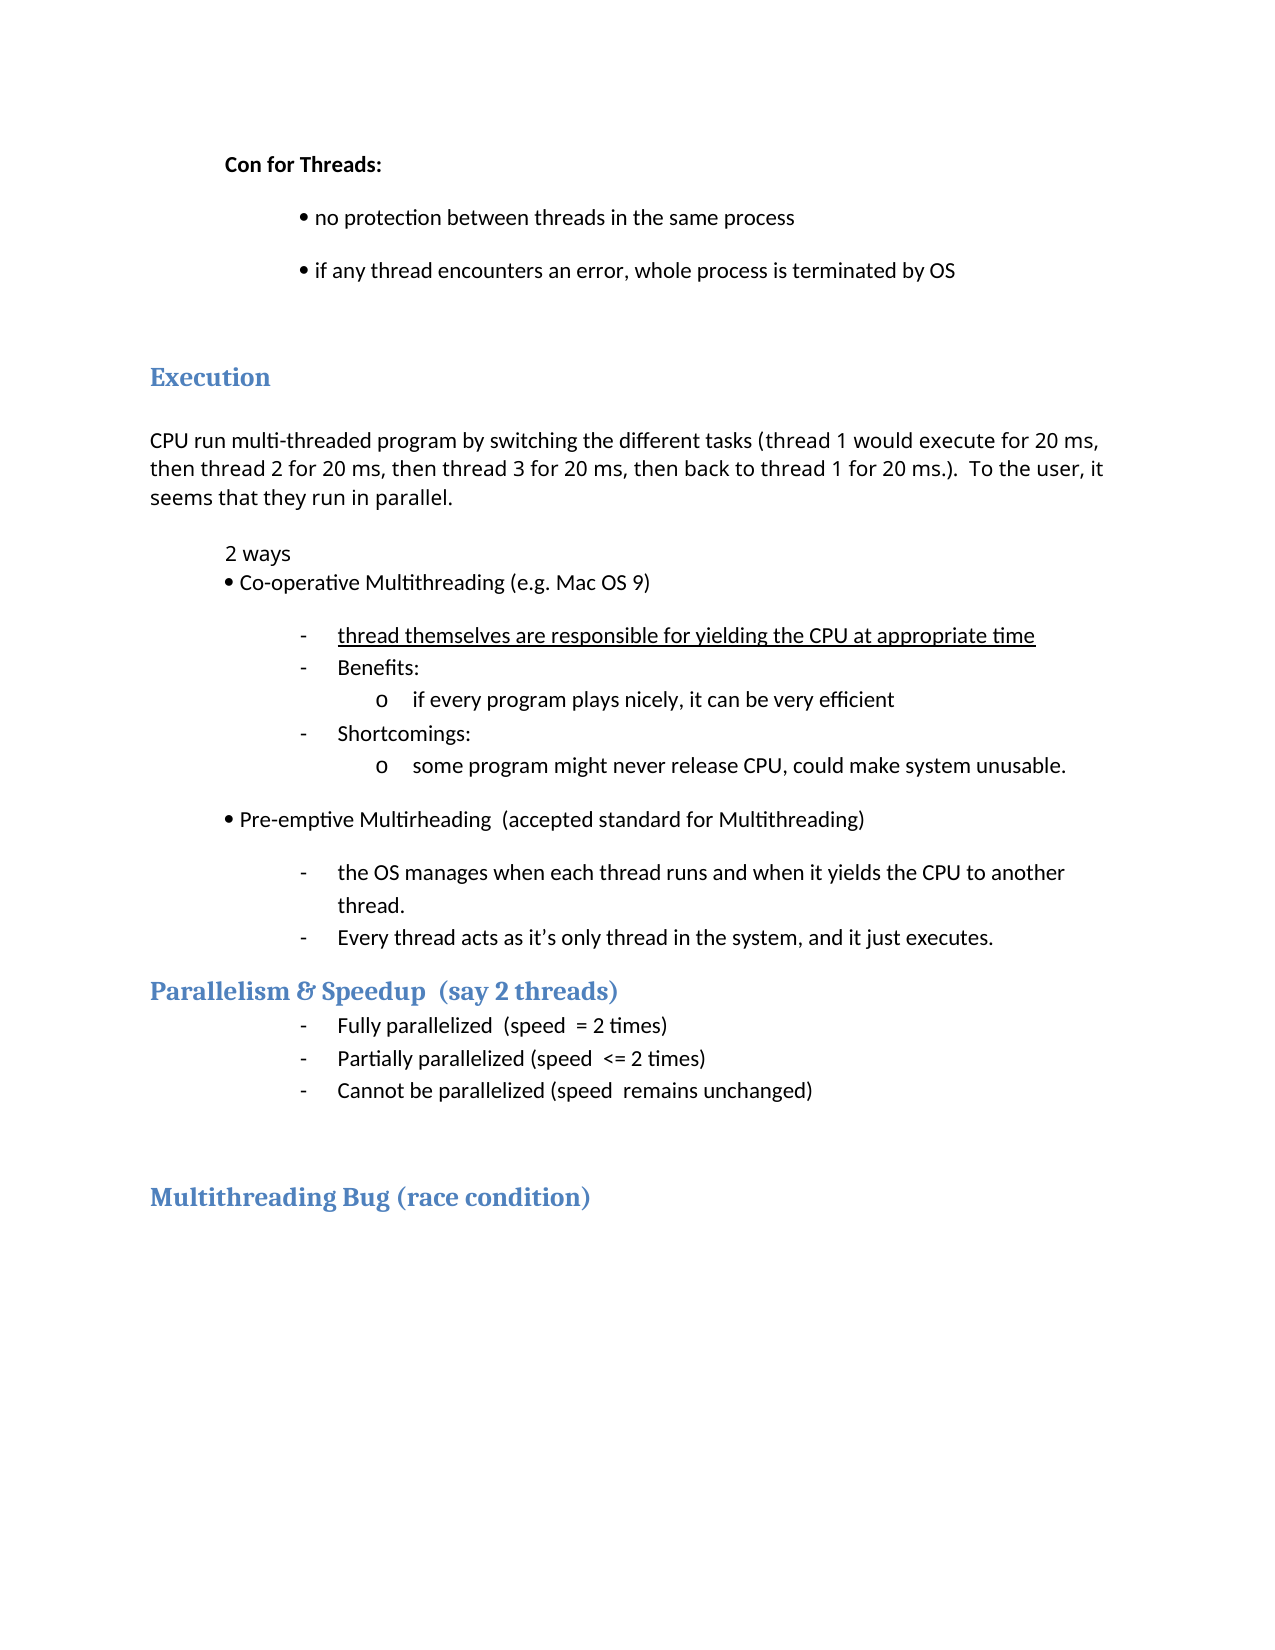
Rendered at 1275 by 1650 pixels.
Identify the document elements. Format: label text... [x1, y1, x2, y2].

list Shortcomings: [300, 719, 1125, 747]
list the OS manages when each thread runs and when it yields the CPU to another thread. [300, 858, 1125, 919]
list thread themselves are responsible for yielding the CPU at appropriate time [300, 621, 1125, 649]
list if every program plays nicely, it can be very efficient [375, 685, 1125, 714]
subtitle Execution [150, 362, 1125, 393]
list Fully parallelized (speed = 2 times) [300, 1012, 1125, 1040]
list Benefits: [300, 653, 1125, 681]
list Cannot be parallelized (speed remains unchanged) [300, 1076, 1125, 1104]
text Co-operative Multithreading (e.g. Mac OS 9) [150, 568, 1125, 596]
list some program might never release CPU, could make system unusable. [375, 751, 1125, 780]
text if any thread encounters an error, whole process is terminated by OS [150, 256, 1125, 284]
text Con for Threads: [150, 150, 1125, 178]
subtitle Parallelism & Speedup (say 2 threads) [150, 976, 1125, 1007]
list Every thread acts as it’s only thread in the system, and it just executes. [300, 923, 1125, 951]
text CPU run multi-threaded program by switching the different tasks (thread 1 would execute for 20 ms, then thread 2 for 20 ms, then thread 3 for 20 ms, then back to thread 1 for 20 ms.). To the user, it seems that they run in parallel. [150, 426, 1125, 511]
text Pre-emptive Multirheading (accepted standard for Multithreading) [150, 806, 1125, 833]
text no protection between threads in the same process [150, 203, 1125, 231]
subtitle Multithreading Bug (race condition) [150, 1182, 1125, 1213]
text 2 ways [150, 539, 1125, 568]
list Partially parallelized (speed <= 2 times) [300, 1044, 1125, 1072]
